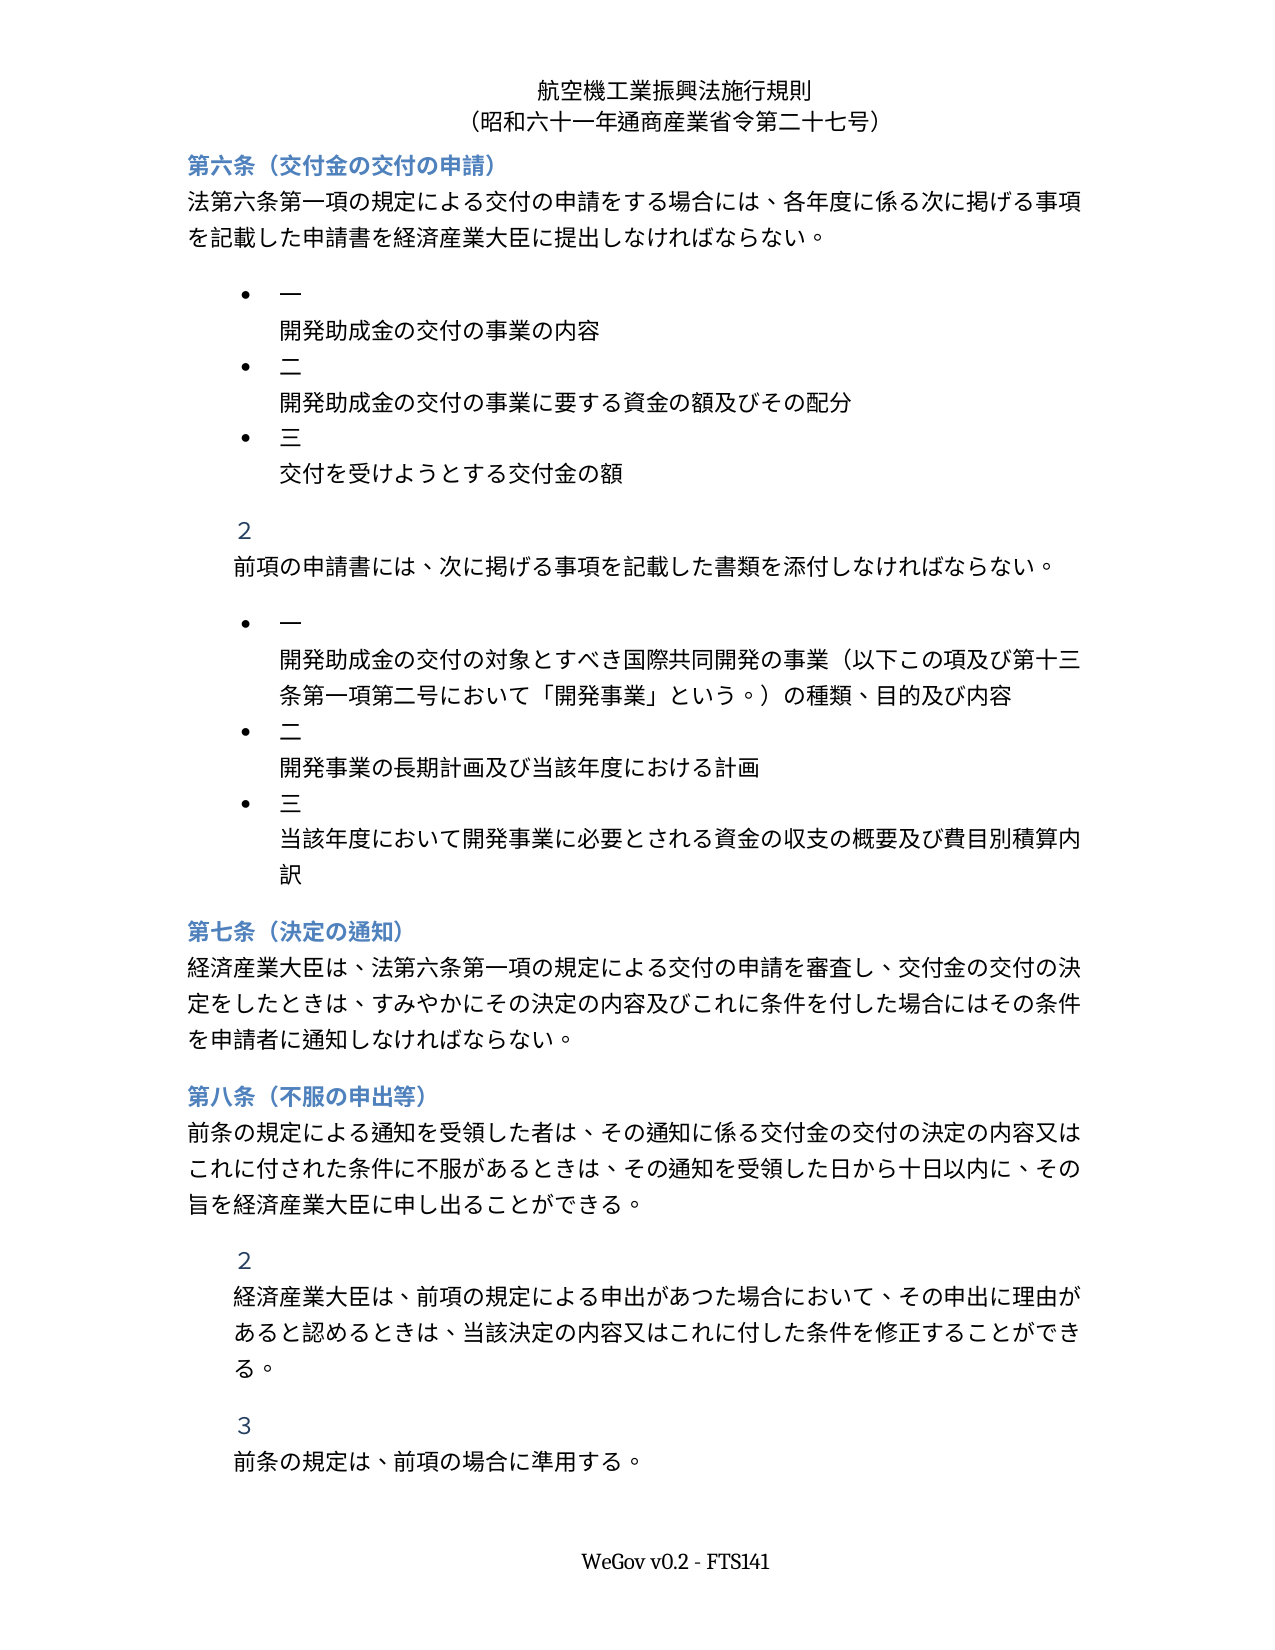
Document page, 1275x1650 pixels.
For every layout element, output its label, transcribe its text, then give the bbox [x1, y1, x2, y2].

list 三 交付を受けようとする交付金の額 [242, 422, 1087, 489]
subtitle 第七条（決定の通知） [187, 916, 1087, 947]
list 二 開発事業の長期計画及び当該年度における計画 [242, 716, 1087, 783]
subtitle ２ [233, 515, 1087, 546]
subtitle 第八条（不服の申出等） [187, 1081, 1087, 1112]
text 前項の申請書には、次に掲げる事項を記載した書類を添付しなければならない。 [233, 551, 1087, 582]
list 一 開発助成金の交付の対象とすべき国際共同開発の事業（以下この項及び第十三条第一項第二号において「開発事業」という。）の種類、目的及び内容 [242, 608, 1087, 711]
text 法第六条第一項の規定による交付の申請をする場合には、各年度に係る次に掲げる事項を記載した申請書を経済産業大臣に提出しなければならない。 [187, 186, 1087, 253]
text 経済産業大臣は、前項の規定による申出があつた場合において、その申出に理由があると認めるときは、当該決定の内容又はこれに付した条件を修正することができる。 [233, 1281, 1087, 1384]
text 前条の規定は、前項の場合に準用する。 [233, 1446, 1087, 1477]
subtitle 第六条（交付金の交付の申請） [187, 150, 1087, 181]
subtitle ２ [233, 1245, 1087, 1277]
list 二 開発助成金の交付の事業に要する資金の額及びその配分 [242, 351, 1087, 418]
subtitle ３ [233, 1410, 1087, 1441]
list 一 開発助成金の交付の事業の内容 [242, 279, 1087, 346]
text 経済産業大臣は、法第六条第一項の規定による交付の申請を審査し、交付金の交付の決定をしたときは、すみやかにその決定の内容及びこれに条件を付した場合にはその条件を申請者に通知しなければならない。 [187, 952, 1087, 1055]
text 前条の規定による通知を受領した者は、その通知に係る交付金の交付の決定の内容又はこれに付された条件に不服があるときは、その通知を受領した日から十日以内に、その旨を経済産業大臣に申し出ることができる。 [187, 1117, 1087, 1220]
list 三 当該年度において開発事業に必要とされる資金の収支の概要及び費目別積算内訳 [242, 787, 1087, 891]
